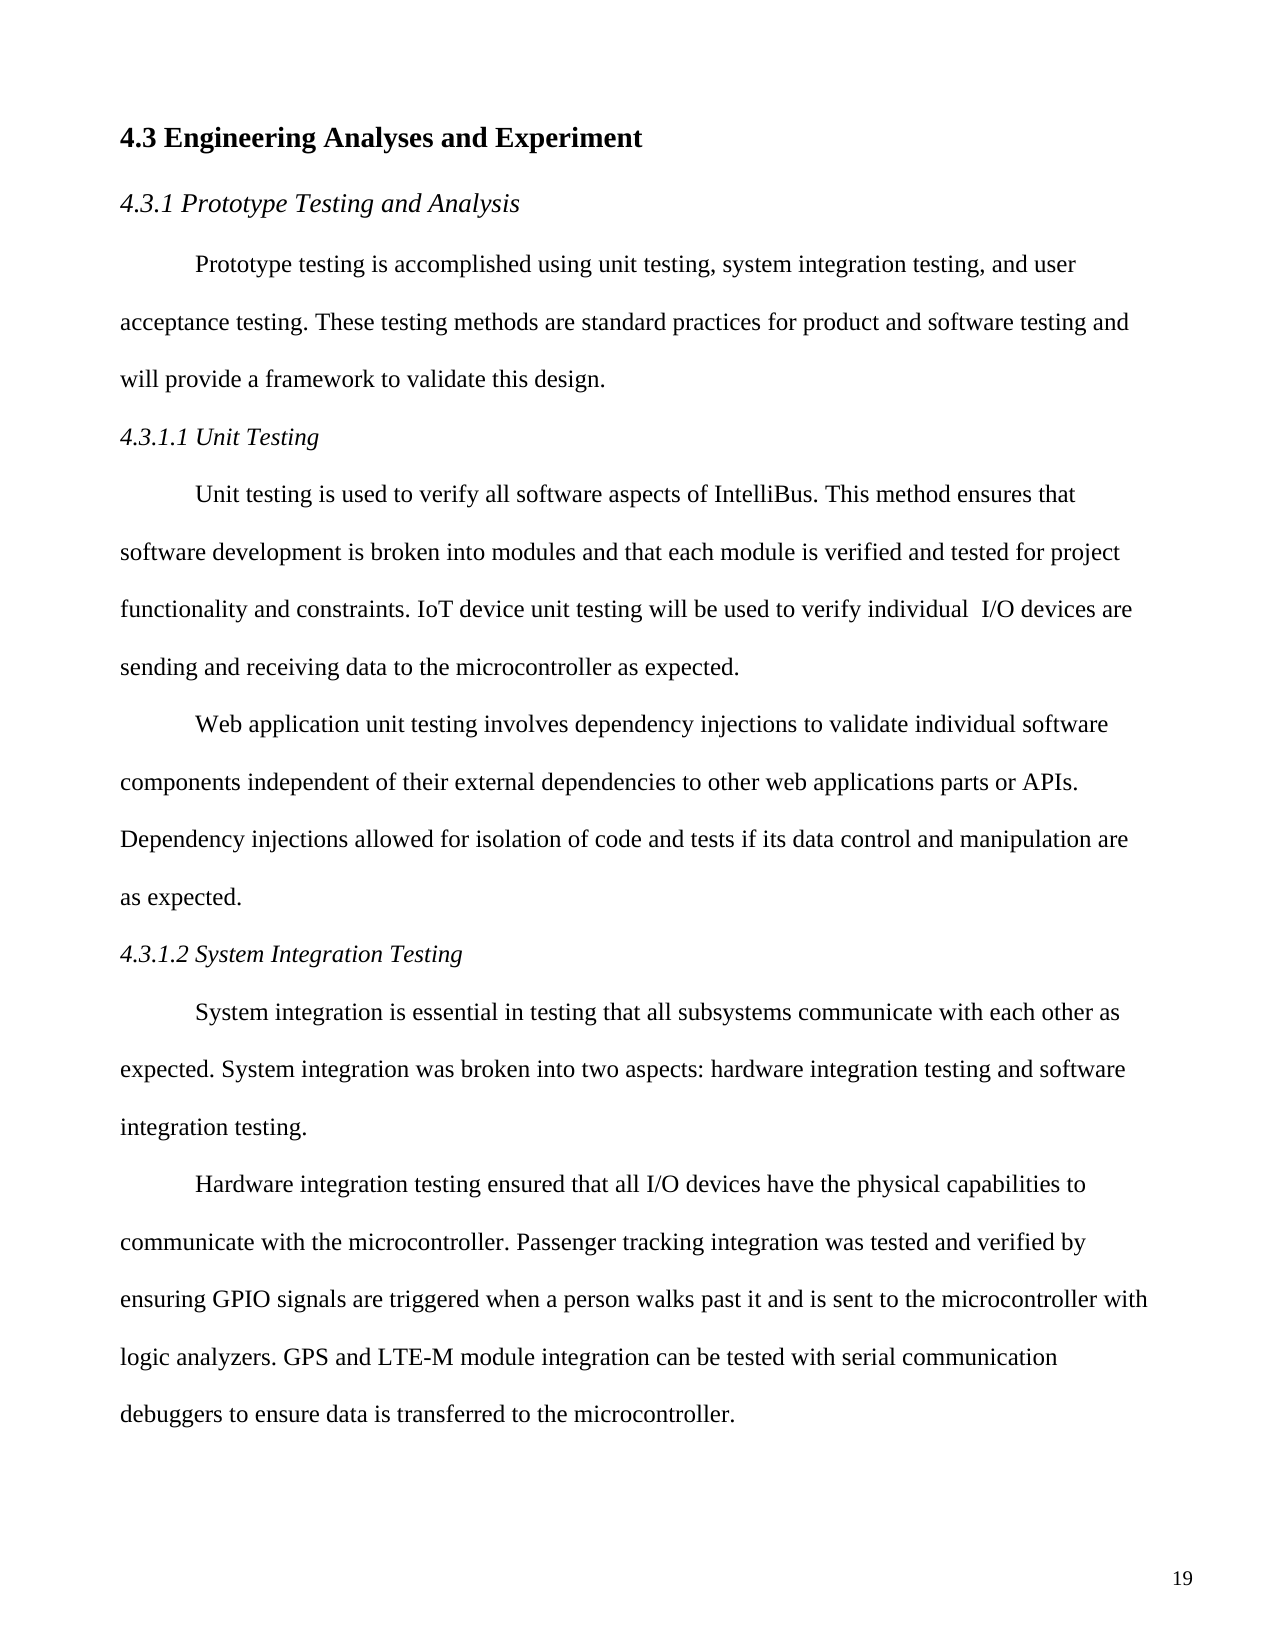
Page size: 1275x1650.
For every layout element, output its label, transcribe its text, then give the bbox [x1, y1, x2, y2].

text Hardware integration testing ensured that all I/O devices have the physical capabilities to communicate with the microcontroller. Passenger tracking integration was tested and verified by ensuring GPIO signals are triggered when a person walks past it and is sent to the microcontroller with logic analyzers. GPS and LTE-M module integration can be tested with serial communication debuggers to ensure data is transferred to the microcontroller. [120, 1169, 1155, 1428]
text 4.3.1 Prototype Testing and Analysis [120, 187, 1155, 218]
text 4.3.1.2 System Integration Testing [120, 939, 1155, 968]
text 4.3 Engineering Analyses and Experiment [120, 120, 1155, 153]
text Prototype testing is accomplished using unit testing, system integration testing, and user acceptance testing. These testing methods are standard practices for product and software testing and will provide a framework to validate this design. [120, 249, 1155, 393]
text Unit testing is used to verify all software aspects of IntelliBus. This method ensures that software development is broken into modules and that each module is verified and tested for project functionality and constraints. IoT device unit testing will be used to verify individual I/O devices are sending and receiving data to the microcontroller as expected. [120, 479, 1155, 681]
text System integration is essential in testing that all subsystems communicate with each other as expected. System integration was broken into two aspects: hardware integration testing and software integration testing. [120, 997, 1155, 1141]
text 4.3.1.1 Unit Testing [120, 422, 1155, 451]
text Web application unit testing involves dependency injections to validate individual software components independent of their external dependencies to other web applications parts or APIs. Dependency injections allowed for isolation of code and tests if its data control and manipulation are as expected. [120, 709, 1155, 911]
